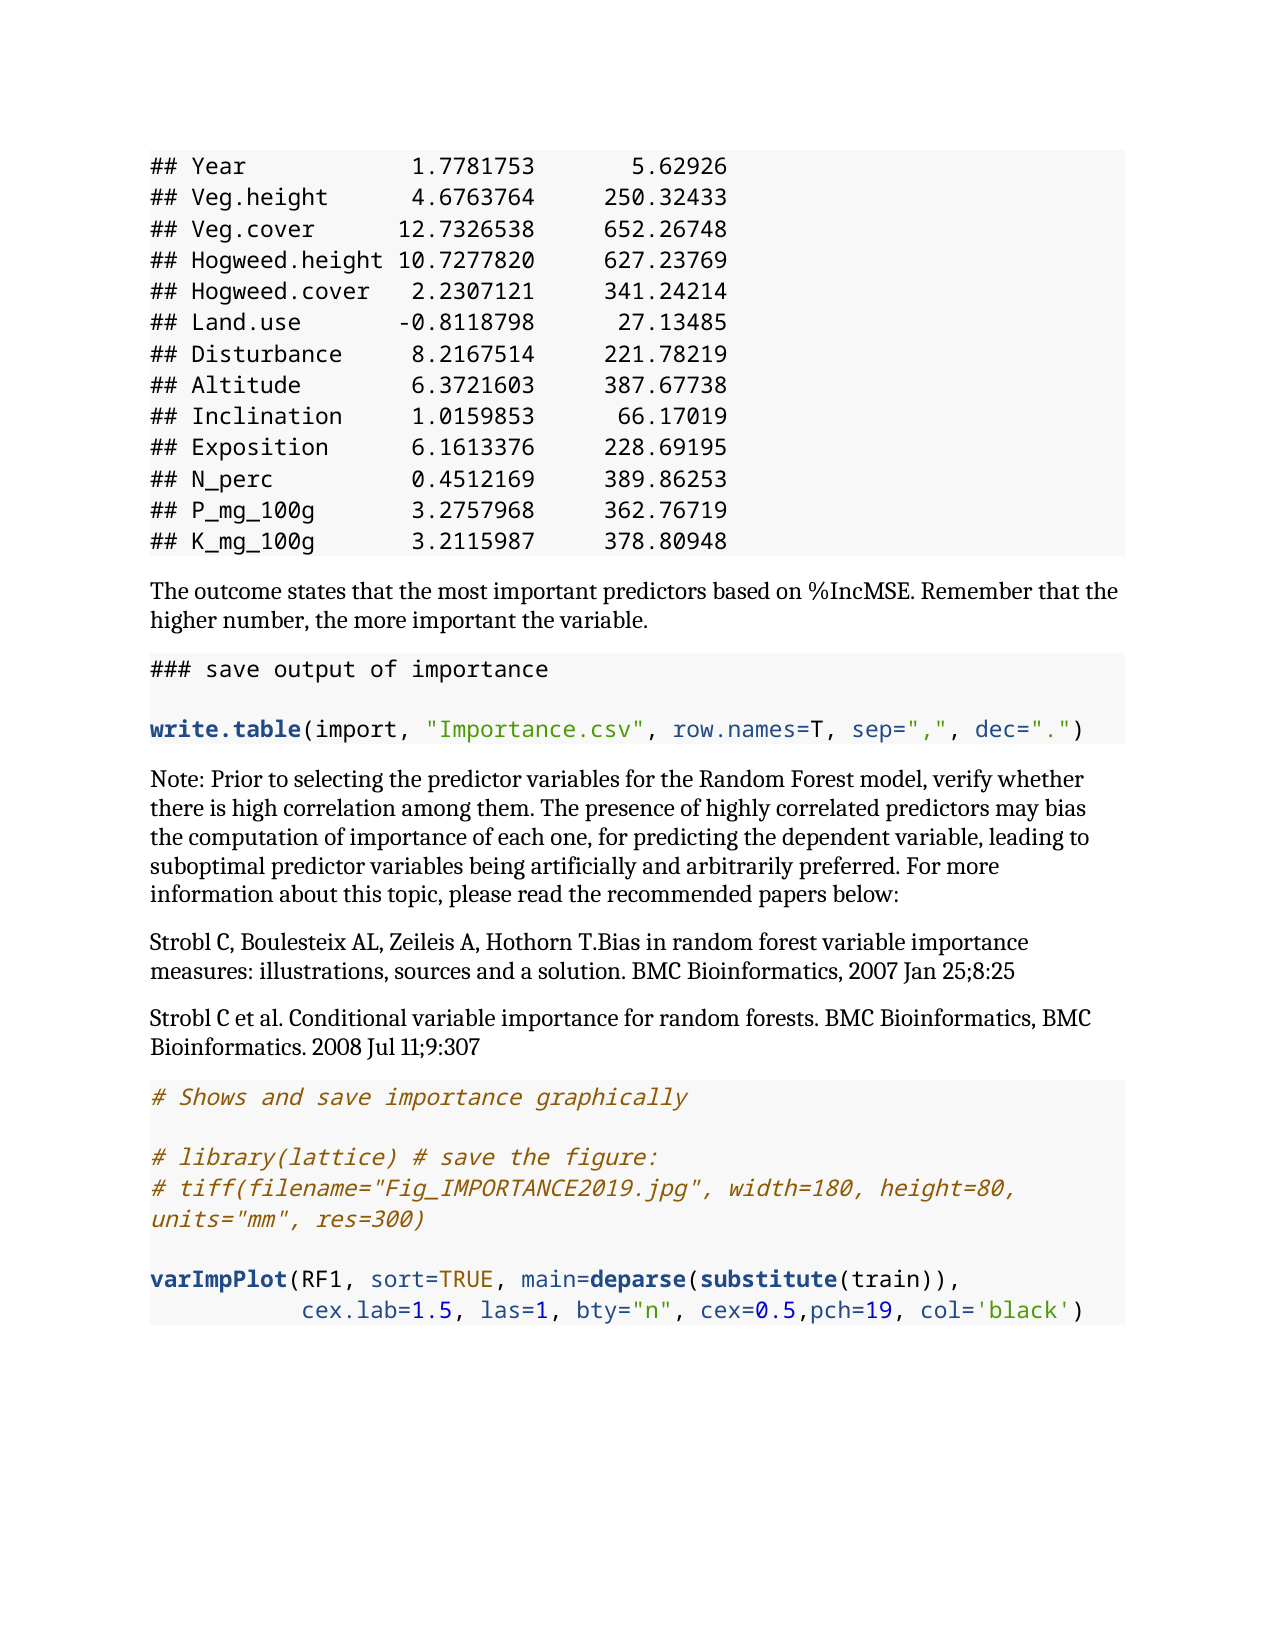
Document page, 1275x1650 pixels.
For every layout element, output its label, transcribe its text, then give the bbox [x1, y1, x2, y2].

text The outcome states that the most important predictors based on %IncMSE. Remember that the higher number, the more important the variable. [150, 577, 1125, 634]
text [150, 150, 1125, 556]
text Note: Prior to selecting the predictor variables for the Random Forest model, verify whether there is high correlation among them. The presence of highly correlated predictors may bias the computation of importance of each one, for predicting the dependent variable, leading to suboptimal predictor variables being artificially and arbitrarily preferred. For more information about this topic, please read the recommended papers below: [150, 765, 1125, 909]
text ### save output of importance write.table(import, "Importance.csv", row.names=T, sep=",", dec=".") [150, 653, 1125, 744]
text Strobl C, Boulesteix AL, Zeileis A, Hothorn T.Bias in random forest variable importance measures: illustrations, sources and a solution. BMC Bioinformatics, 2007 Jan 25;8:25 [150, 928, 1125, 985]
text # Shows and save importance graphically # library(lattice) # save the figure: # tiff(filename="Fig_IMPORTANCE2019.jpg", width=180, height=80, units="mm", res=300) varImpPlot(RF1, sort=TRUE, main=deparse(substitute(train)), cex.lab=1.5, las=1, bty="n", cex=0.5,pch=19, col='black') [150, 1080, 1125, 1325]
text Strobl C et al. Conditional variable importance for random forests. BMC Bioinformatics, BMC Bioinformatics. 2008 Jul 11;9:307 [150, 1004, 1125, 1062]
